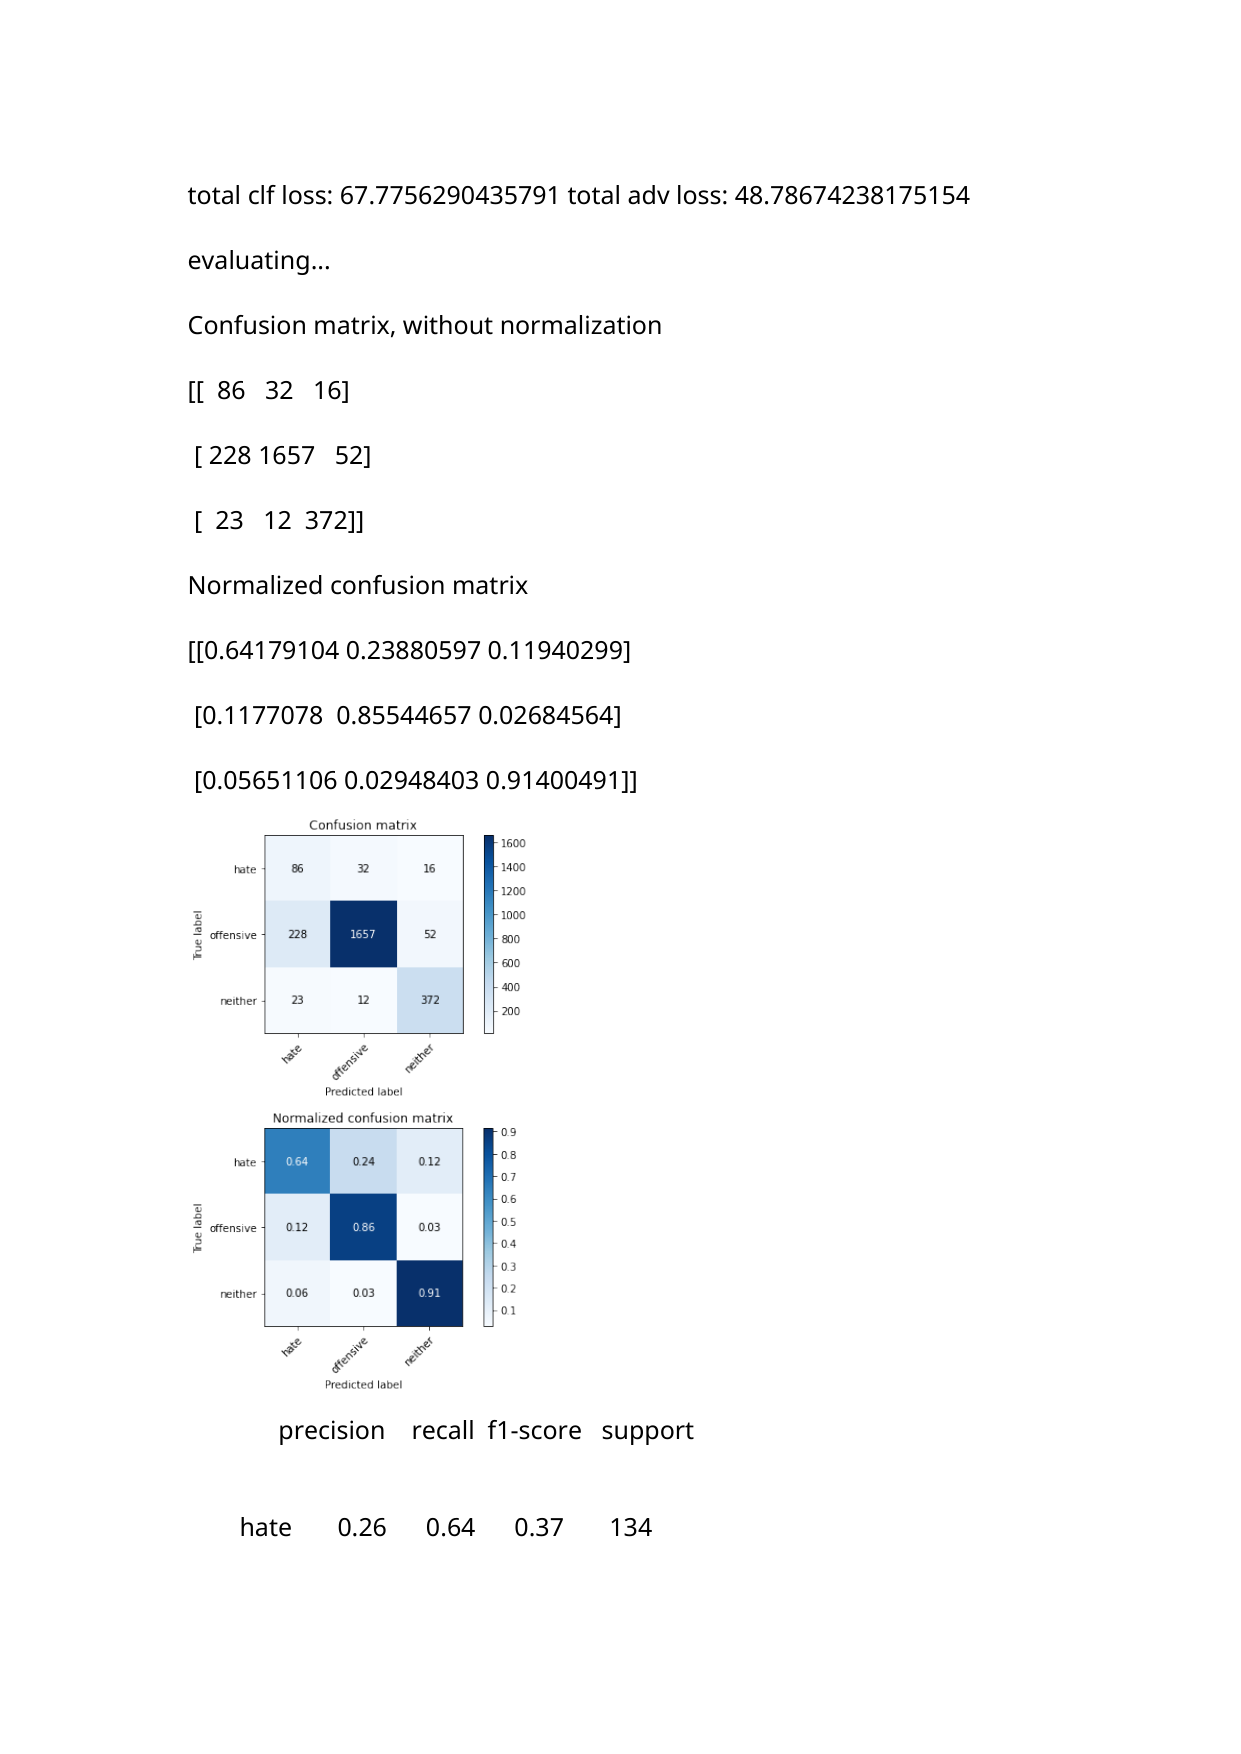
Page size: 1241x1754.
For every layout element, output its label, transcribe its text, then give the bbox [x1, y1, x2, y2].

text evaluating... [187, 227, 1053, 292]
text [[ 86 32 16] [187, 357, 1053, 422]
text hate 0.26 0.64 0.37 134 [187, 1494, 1053, 1559]
text [0.05651106 0.02948403 0.91400491]] [187, 747, 1053, 812]
text [ 23 12 372]] [187, 487, 1053, 552]
text total clf loss: 67.7756290435791 total adv loss: 48.78674238175154 [187, 162, 1053, 227]
text [0.1177078 0.85544657 0.02684564] [187, 682, 1053, 747]
text [ 228 1657 52] [187, 422, 1053, 487]
picture [187, 1105, 524, 1397]
text precision recall f1-score support [187, 1397, 1053, 1462]
text Normalized confusion matrix [187, 552, 1053, 617]
text [[0.64179104 0.23880597 0.11940299] [187, 617, 1053, 682]
picture [187, 812, 534, 1104]
text Confusion matrix, without normalization [187, 292, 1053, 357]
